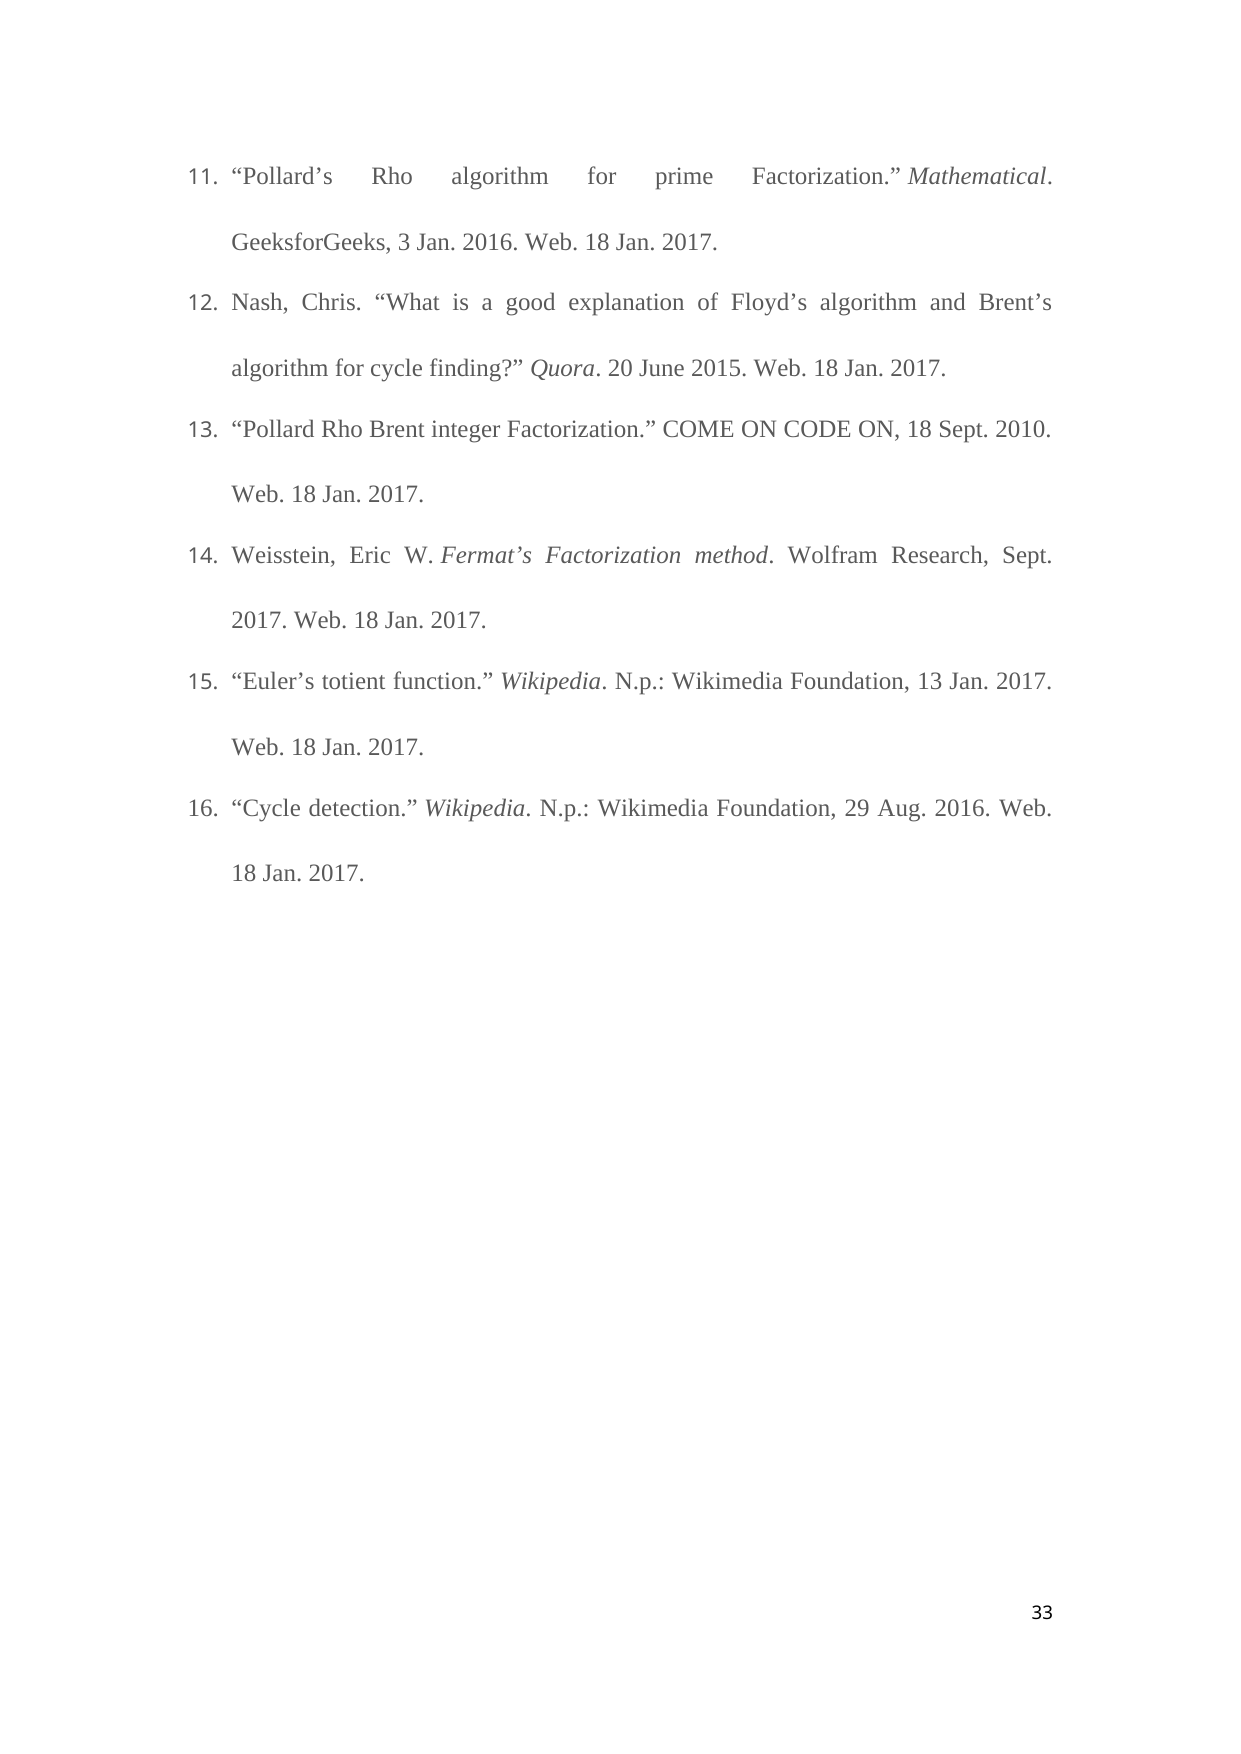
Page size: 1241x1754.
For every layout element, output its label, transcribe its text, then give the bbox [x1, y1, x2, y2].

list “Cycle detection.” Wikipedia. N.p.: Wikimedia Foundation, 29 Aug. 2016. Web. 18 Jan. 2017. [187, 791, 1053, 888]
list “Pollard Rho Brent integer Factorization.” COME ON CODE ON, 18 Sept. 2010. Web. 18 Jan. 2017. [187, 412, 1053, 510]
list “Euler’s totient function.” Wikipedia. N.p.: Wikimedia Foundation, 13 Jan. 2017. Web. 18 Jan. 2017. [187, 665, 1053, 762]
list Weisstein, Eric W. Fermat’s Factorization method. Wolfram Research, Sept. 2017. Web. 18 Jan. 2017. [187, 538, 1053, 636]
list Nash, Chris. “What is a good explanation of Floyd’s algorithm and Brent’s algorithm for cycle finding?” Quora. 20 June 2015. Web. 18 Jan. 2017. [187, 286, 1053, 383]
list “Pollard’s Rho algorithm for prime Factorization.” Mathematical. GeeksforGeeks, 3 Jan. 2016. Web. 18 Jan. 2017. [187, 160, 1053, 257]
